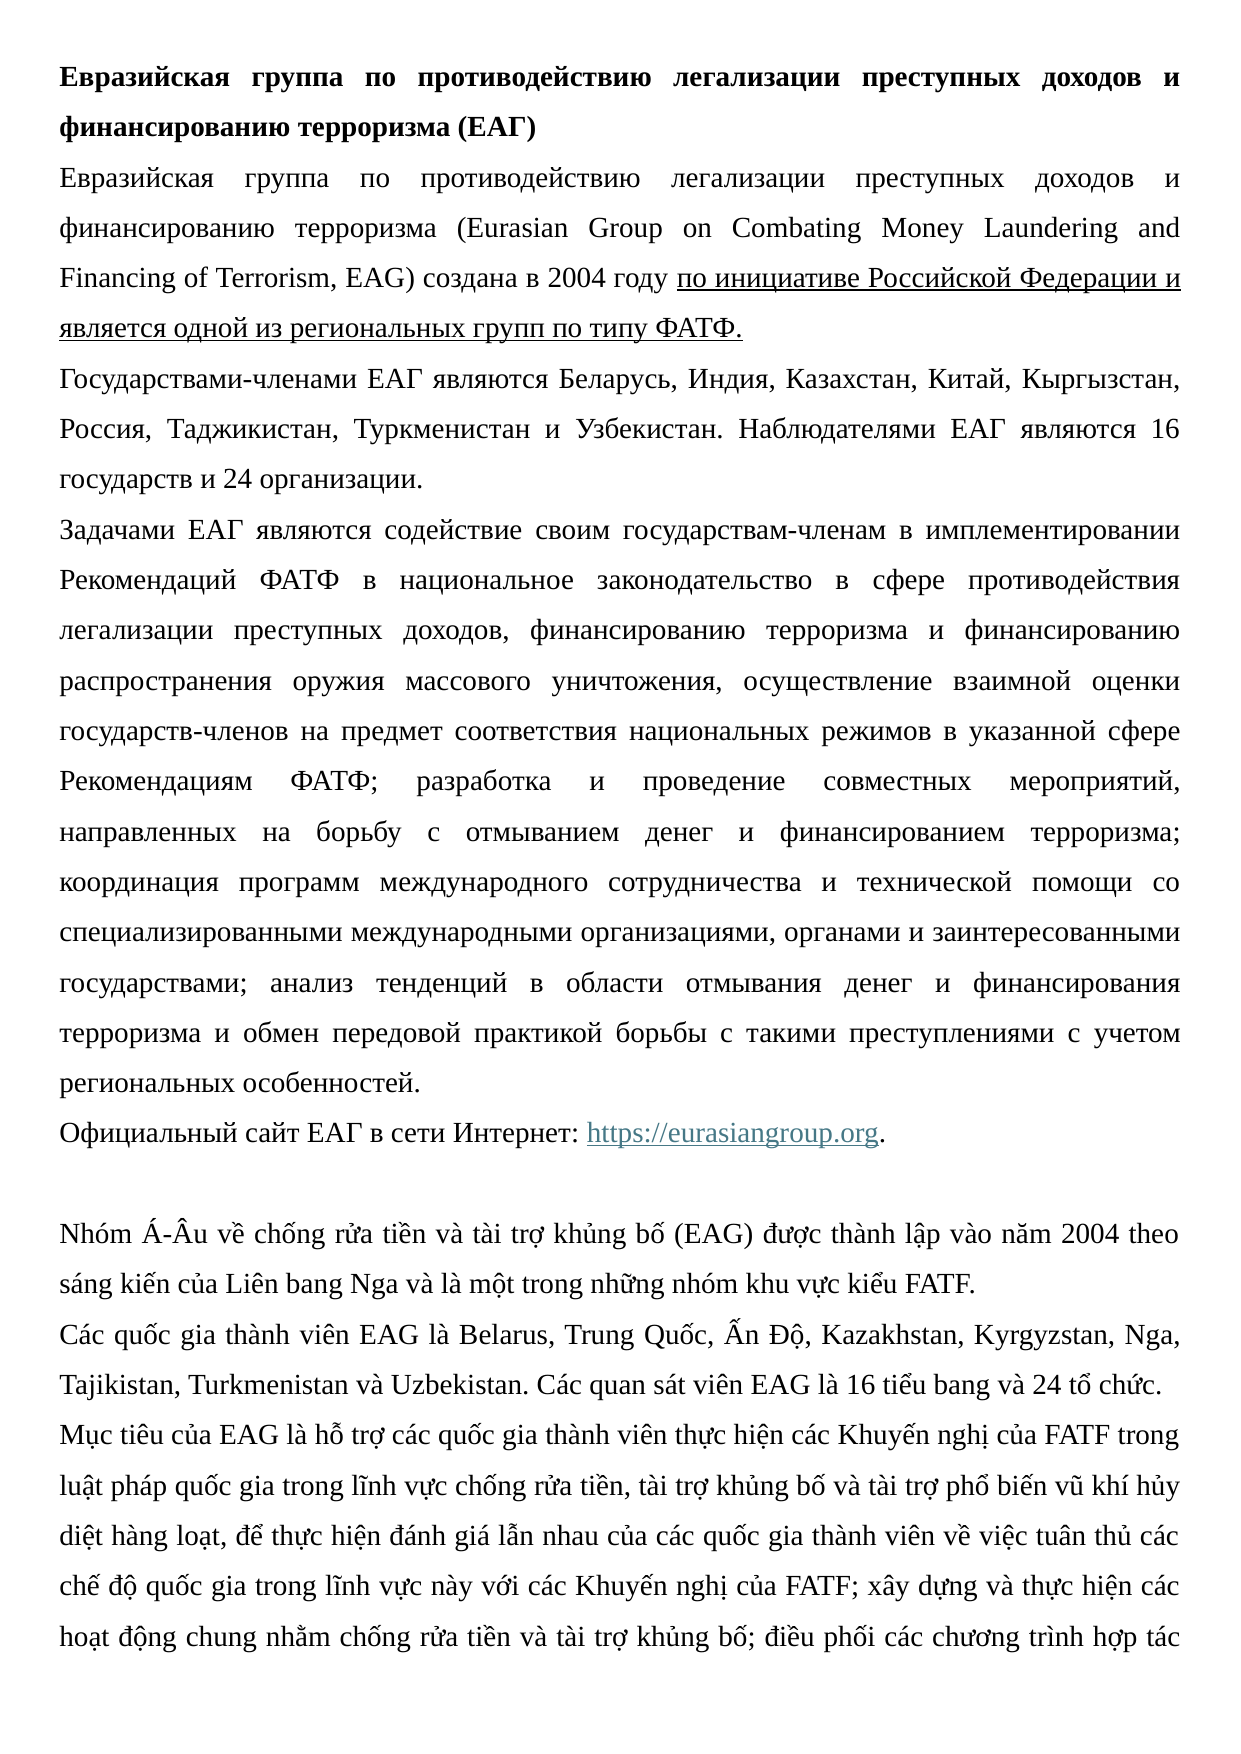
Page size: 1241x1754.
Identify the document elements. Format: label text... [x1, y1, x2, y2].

text Евразийская группа по противодействию легализации преступных доходов и финансированию терроризма (Eurasian Group on Combating Money Laundering and Financing of Terrorism, EAG) создана в 2004 году по инициативе Российской Федерации и является одной из региональных групп по типу ФАТФ. [59, 160, 1181, 344]
text Các quốc gia thành viên EAG là Belarus, Trung Quốc, Ấn Độ, Kazakhstan, Kyrgyzstan, Nga, Tajikistan, Turkmenistan và Uzbekistan. Các quan sát viên EAG là 16 tiểu bang và 24 tổ chức. [59, 1317, 1181, 1401]
text Nhóm Á-Âu về chống rửa tiền và tài trợ khủng bố (EAG) được thành lập vào năm 2004 theo sáng kiến của Liên bang Nga và là một trong những nhóm khu vực kiểu FATF. [59, 1216, 1181, 1300]
text Государствами-членами ЕАГ являются Беларусь, Индия, Казахстан, Китай, Кыргызстан, Россия, Таджикистан, Туркменистан и Узбекистан. Наблюдателями ЕАГ являются 16 государств и 24 организации. [59, 361, 1181, 495]
text Евразийская группа по противодействию легализации преступных доходов и финансированию терроризма (ЕАГ) [59, 59, 1181, 143]
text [59, 1417, 1181, 1652]
text Задачами ЕАГ являются содействие своим государствам-членам в имплементировании Рекомендаций ФАТФ в национальное законодательство в сфере противодействия легализации преступных доходов, финансированию терроризма и финансированию распространения оружия массового уничтожения, осуществление взаимной оценки государств-членов на предмет соответствия национальных режимов в указанной сфере Рекомендациям ФАТФ; разработка и проведение совместных мероприятий, направленных на борьбу с отмыванием денег и финансированием терроризма; координация программ международного сотрудничества и технической помощи со специализированными международными организациями, органами и заинтересованными государствами; анализ тенденций в области отмывания денег и финансирования терроризма и обмен передовой практикой борьбы с такими преступлениями с учетом региональных особенностей. [59, 512, 1181, 1099]
text Официальный сайт ЕАГ в сети Интернет: https://eurasiangroup.org. [59, 1116, 1181, 1149]
